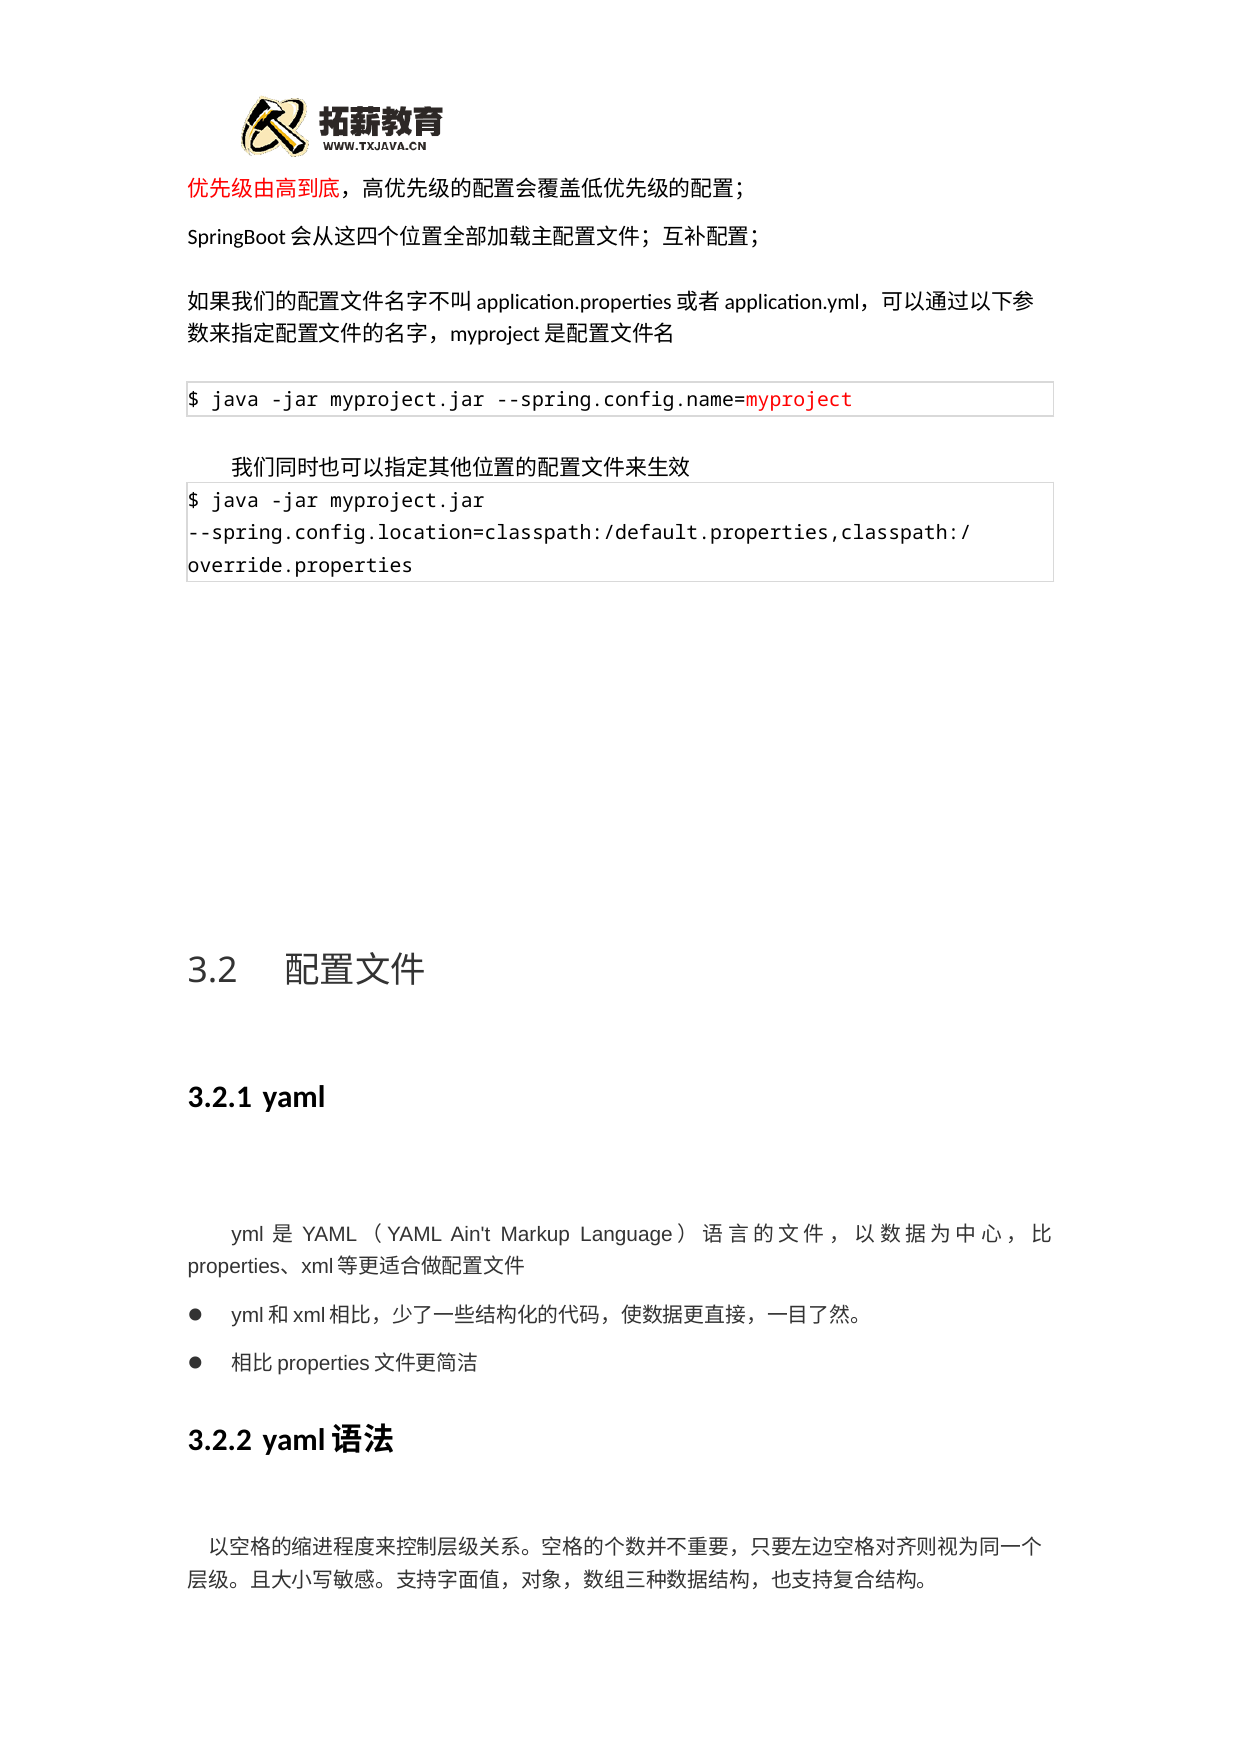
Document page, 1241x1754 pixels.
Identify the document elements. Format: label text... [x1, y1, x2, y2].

text $ java -jar myproject.jar --spring.config.name=myproject [188, 383, 1053, 415]
text 优先级由高到底，高优先级的配置会覆盖低优先级的配置； [187, 170, 1053, 203]
text SpringBoot会从这四个位置全部加载主配置文件；互补配置； [187, 218, 1053, 251]
subtitle yaml语法 [187, 1404, 1053, 1469]
text yml是YAML（YAML Ain't Markup Language）语言的文件，以数据为中心，比properties、xml等更适合做配置文件 [187, 1216, 1053, 1281]
picture [231, 88, 466, 167]
subtitle yaml [187, 1064, 1053, 1129]
text 如果我们的配置文件名字不叫application.properties或者application.yml，可以通过以下参数来指定配置文件的名字，myproject是配置文件名 [187, 283, 1053, 348]
text 以空格的缩进程度来控制层级关系。空格的个数并不重要，只要左边空格对齐则视为同一个层级。且大小写敏感。支持字面值，对象，数组三种数据结构，也支持复合结构。 [187, 1529, 1053, 1594]
subtitle 配置文件 [187, 934, 1053, 999]
text $ java -jar myproject.jar --spring.config.location=classpath:/default.properties,classpath:/override.properties [188, 483, 1053, 581]
text 我们同时也可以指定其他位置的配置文件来生效 [187, 449, 1053, 482]
list 相比properties文件更简洁 [187, 1345, 1053, 1377]
list yml和xml相比，少了一些结构化的代码，使数据更直接，一目了然。 [187, 1297, 1053, 1329]
